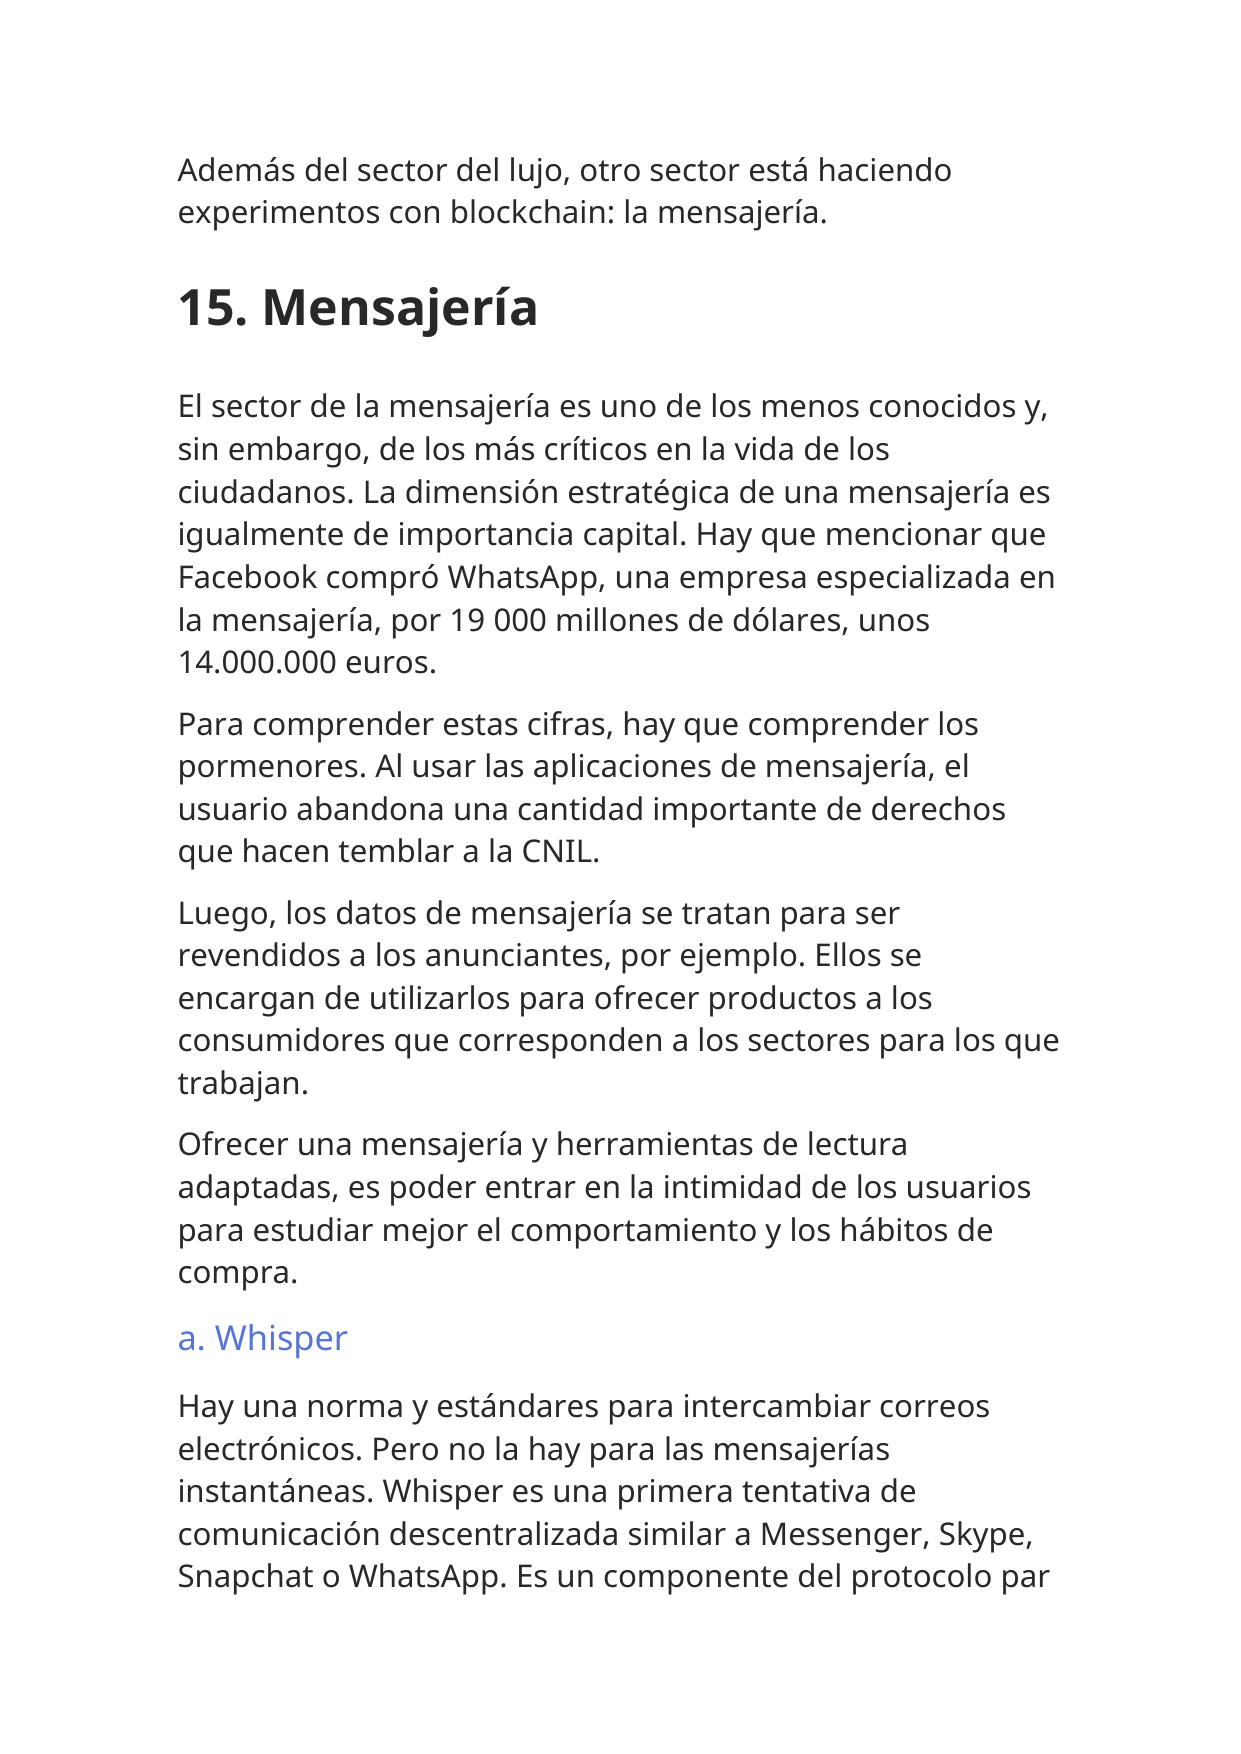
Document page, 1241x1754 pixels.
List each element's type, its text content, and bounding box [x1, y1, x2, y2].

text El sector de la mensajería es uno de los menos conocidos y, sin embargo, de los más críticos en la vida de los ciudadanos. La dimensión estratégica de una mensajería es igualmente de importancia capital. Hay que mencionar que Facebook compró WhatsApp, una empresa especializada en la mensajería, por 19 000 millones de dólares, unos 14.000.000 euros. [177, 384, 1063, 683]
text Ofrecer una mensajería y herramientas de lectura adaptadas, es poder entrar en la intimidad de los usuarios para estudiar mejor el comportamiento y los hábitos de compra. [177, 1122, 1063, 1293]
text Luego, los datos de mensajería se tratan para ser revendidos a los anunciantes, por ejemplo. Ellos se encargan de utilizarlos para ofrecer productos a los consumidores que corresponden a los sectores para los que trabajan. [177, 891, 1063, 1104]
text Para comprender estas cifras, hay que comprender los pormenores. Al usar las aplicaciones de mensajería, el usuario abandona una cantidad importante de derechos que hacen temblar a la CNIL. [177, 701, 1063, 872]
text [177, 1384, 1063, 1597]
text Además del sector del lujo, otro sector está haciendo experimentos con blockchain: la mensajería. [177, 148, 1063, 233]
subtitle 15. Mensajería [177, 272, 1063, 340]
subtitle a. Whisper [177, 1313, 1063, 1360]
